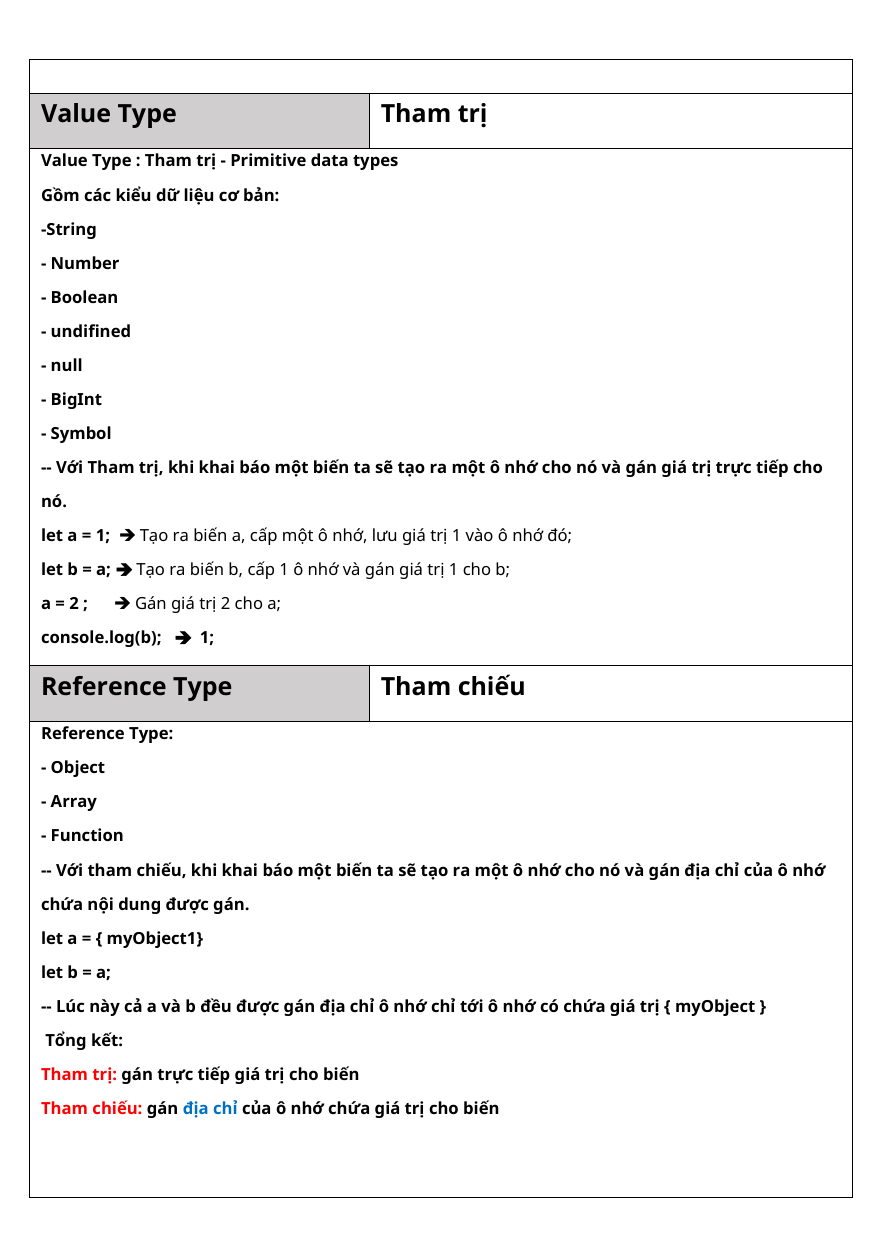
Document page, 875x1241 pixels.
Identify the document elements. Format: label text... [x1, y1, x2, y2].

table_cell Reference Type [30, 666, 369, 721]
table_cell Value Type [30, 94, 369, 148]
table_cell Tham chiếu [370, 666, 852, 721]
table_cell Tham trị [370, 94, 852, 148]
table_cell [30, 60, 852, 92]
table_cell Reference Type: - Object - Array - Function -- Với tham chiếu, khi khai báo một biến ta sẽ tạo ra một ô nhớ cho nó và gán địa chỉ của ô nhớ chứa nội dung được gán. let a = { myObject1} let b = a; -- Lúc này cả a và b đều được gán địa chỉ ô nhớ chỉ tới ô nhớ có chứa giá trị { myObject } Tổng kết: Tham trị: gán trực tiếp giá trị cho biến Tham chiếu: gán địa chỉ của ô nhớ chứa giá trị cho biến [30, 722, 852, 1197]
table_cell Value Type : Tham trị - Primitive data types Gồm các kiểu dữ liệu cơ bản: -String - Number - Boolean - undifined - null - BigInt - Symbol -- Với Tham trị, khi khai báo một biến ta sẽ tạo ra một ô nhớ cho nó và gán giá trị trực tiếp cho nó. let a = 1; Tạo ra biến a, cấp một ô nhớ, lưu giá trị 1 vào ô nhớ đó; let b = a; Tạo ra biến b, cấp 1 ô nhớ và gán giá trị 1 cho b; a = 2 ; Gán giá trị 2 cho a; console.log(b); 1; [30, 149, 852, 665]
